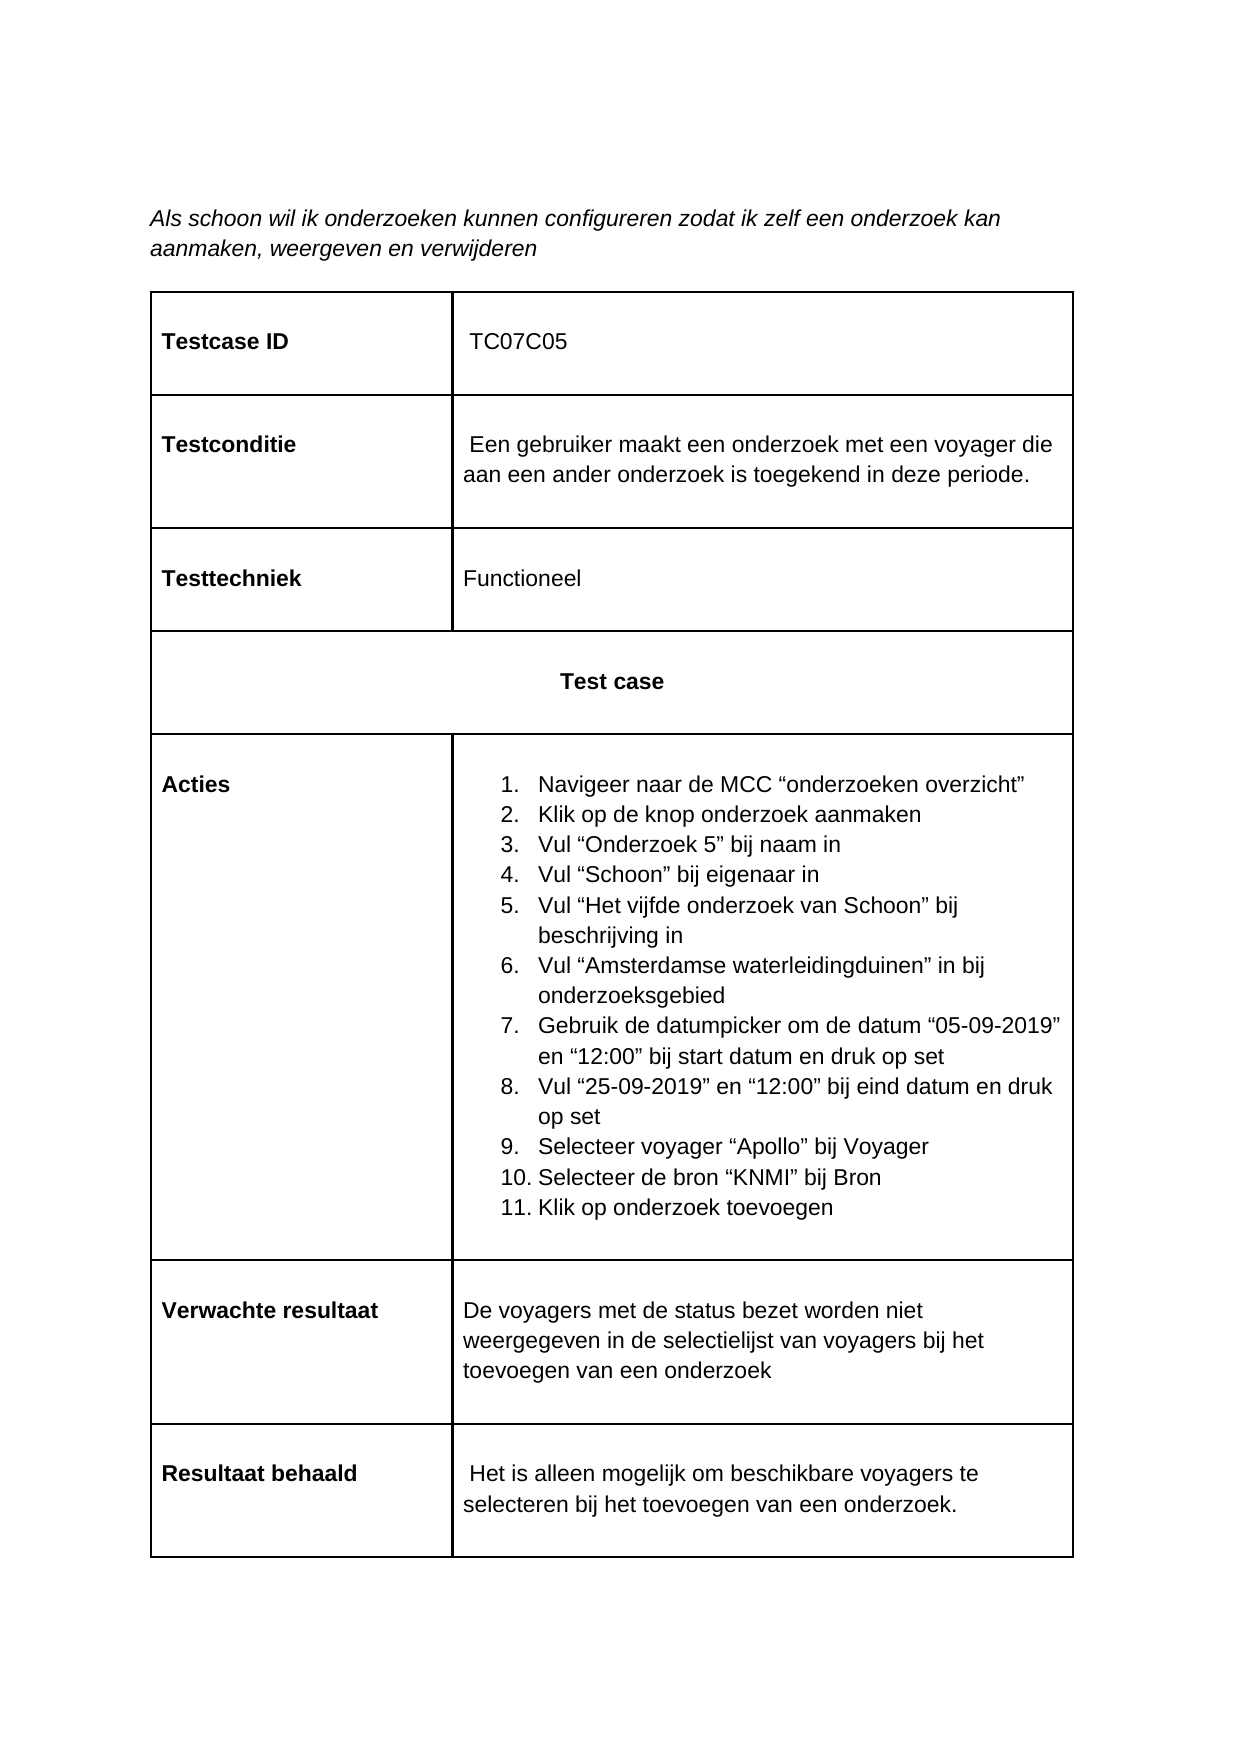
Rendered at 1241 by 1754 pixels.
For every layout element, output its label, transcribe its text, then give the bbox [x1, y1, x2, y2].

table_cell Het is alleen mogelijk om beschikbare voyagers te selecteren bij het toevoegen van een onderzoek. [454, 1425, 1072, 1556]
table_cell Testconditie [152, 396, 451, 527]
table_cell Een gebruiker maakt een onderzoek met een voyager die aan een ander onderzoek is toegekend in deze periode. [454, 396, 1072, 527]
table_cell Navigeer naar de MCC “onderzoeken overzicht” Klik op de knop onderzoek aanmaken Vul “Onderzoek 5” bij naam in Vul “Schoon” bij eigenaar in Vul “Het vijfde onderzoek van Schoon” bij beschrijving in Vul “Amsterdamse waterleidingduinen” in bij onderzoeksgebied Gebruik de datumpicker om de datum “05-09-2019” en “12:00” bij start datum en druk op set Vul “25-09-2019” en “12:00” bij eind datum en druk op set Selecteer voyager “Apollo” bij Voyager Selecteer de bron “KNMI” bij Bron Klik op onderzoek toevoegen [454, 735, 1072, 1259]
table_header TC07C05 [454, 293, 1072, 394]
table_cell Test case [152, 632, 1072, 733]
table_header Testcase ID [152, 293, 451, 394]
table_cell Testtechniek [152, 529, 451, 630]
table_cell Acties [152, 735, 451, 1259]
table_cell Functioneel [454, 529, 1072, 630]
table_cell De voyagers met de status bezet worden niet weergegeven in de selectielijst van voyagers bij het toevoegen van een onderzoek [454, 1261, 1072, 1423]
table_cell Verwachte resultaat [152, 1261, 451, 1423]
table_cell Resultaat behaald [152, 1425, 451, 1556]
text Als schoon wil ik onderzoeken kunnen configureren zodat ik zelf een onderzoek kan aanmaken, weergeven en verwijderen [150, 205, 1090, 262]
